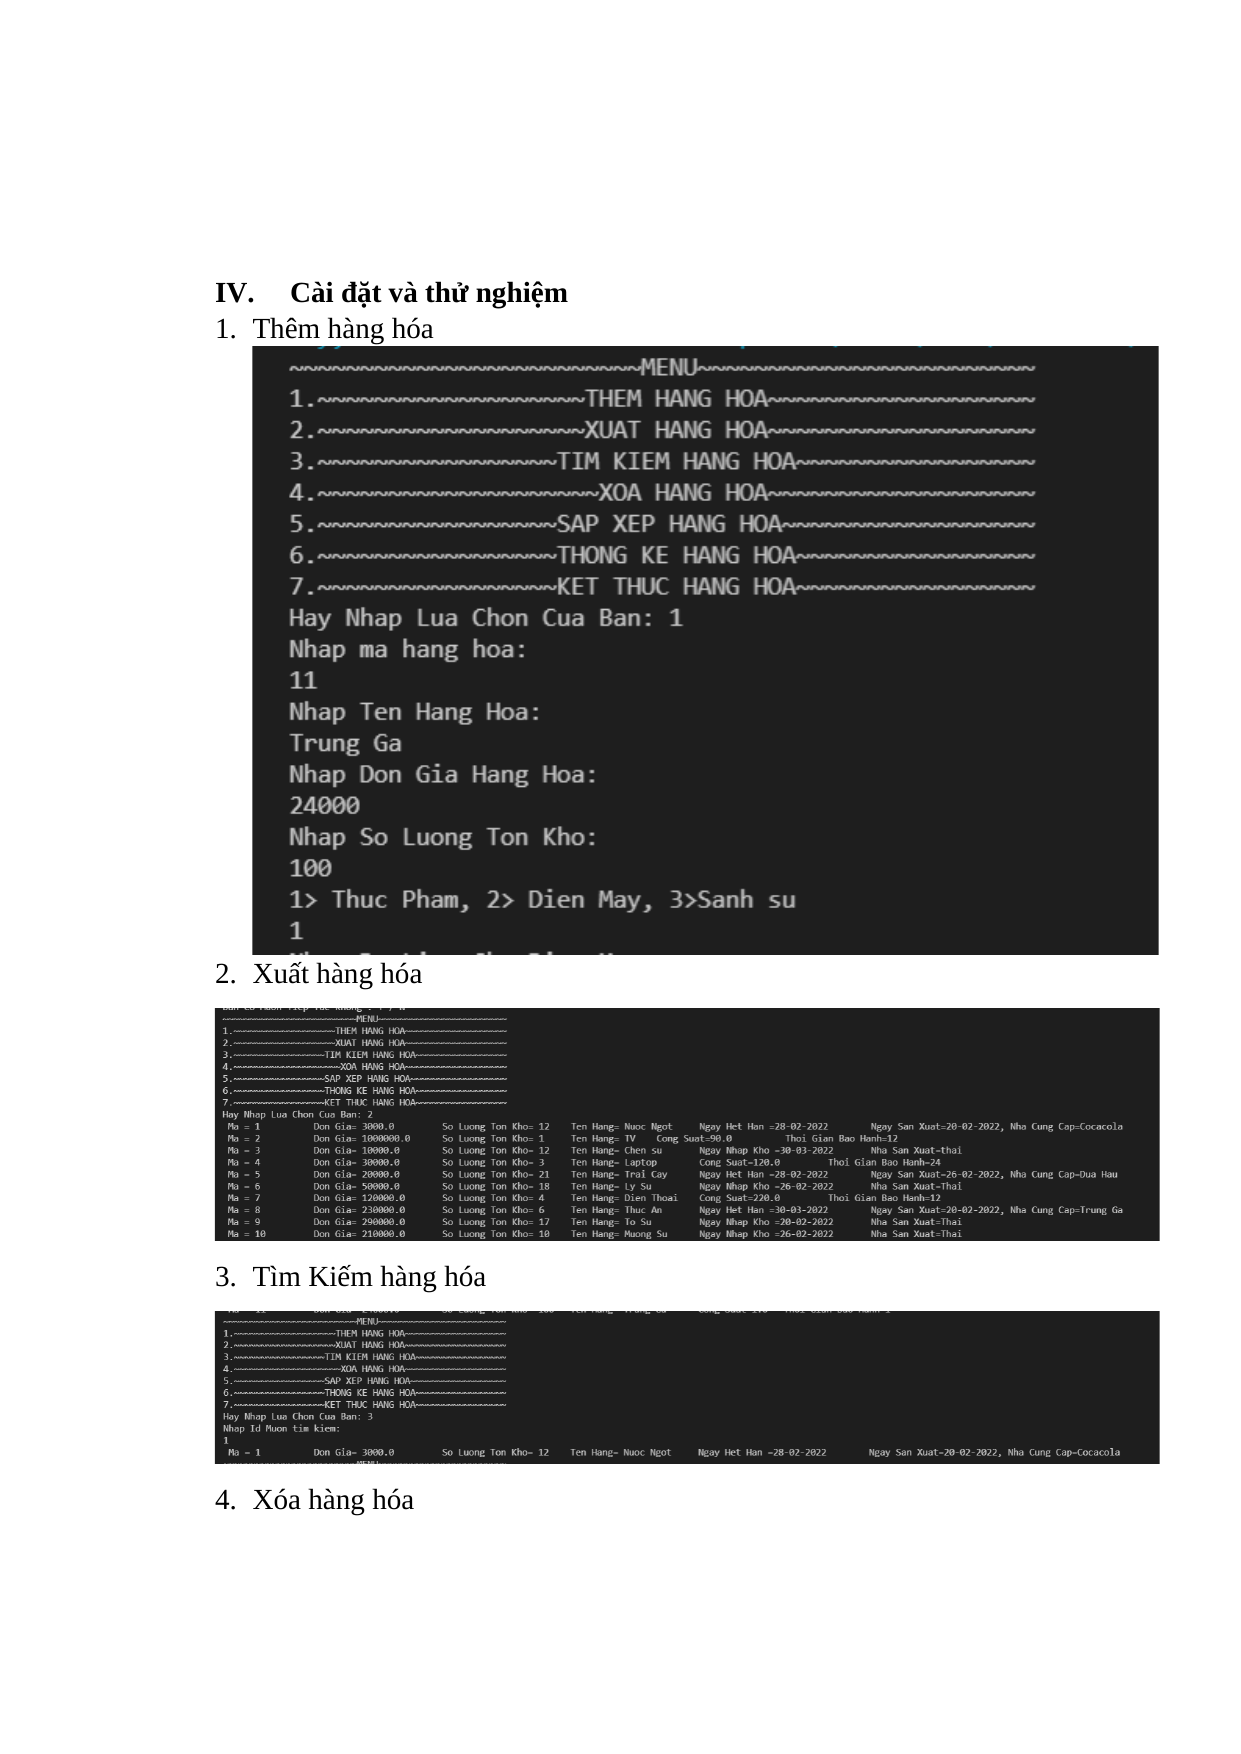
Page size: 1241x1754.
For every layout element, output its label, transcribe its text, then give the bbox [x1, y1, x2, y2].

picture [214, 1311, 1160, 1464]
list Tìm Kiếm hàng hóa [215, 1259, 1122, 1293]
list Cài đặt và thử nghiệm [215, 275, 1122, 309]
picture [214, 1008, 1160, 1241]
list Xuất hàng hóa [215, 956, 1122, 990]
list Thêm hàng hóa [215, 311, 1122, 344]
picture [252, 346, 1159, 955]
list Xóa hàng hóa [215, 1482, 1122, 1516]
